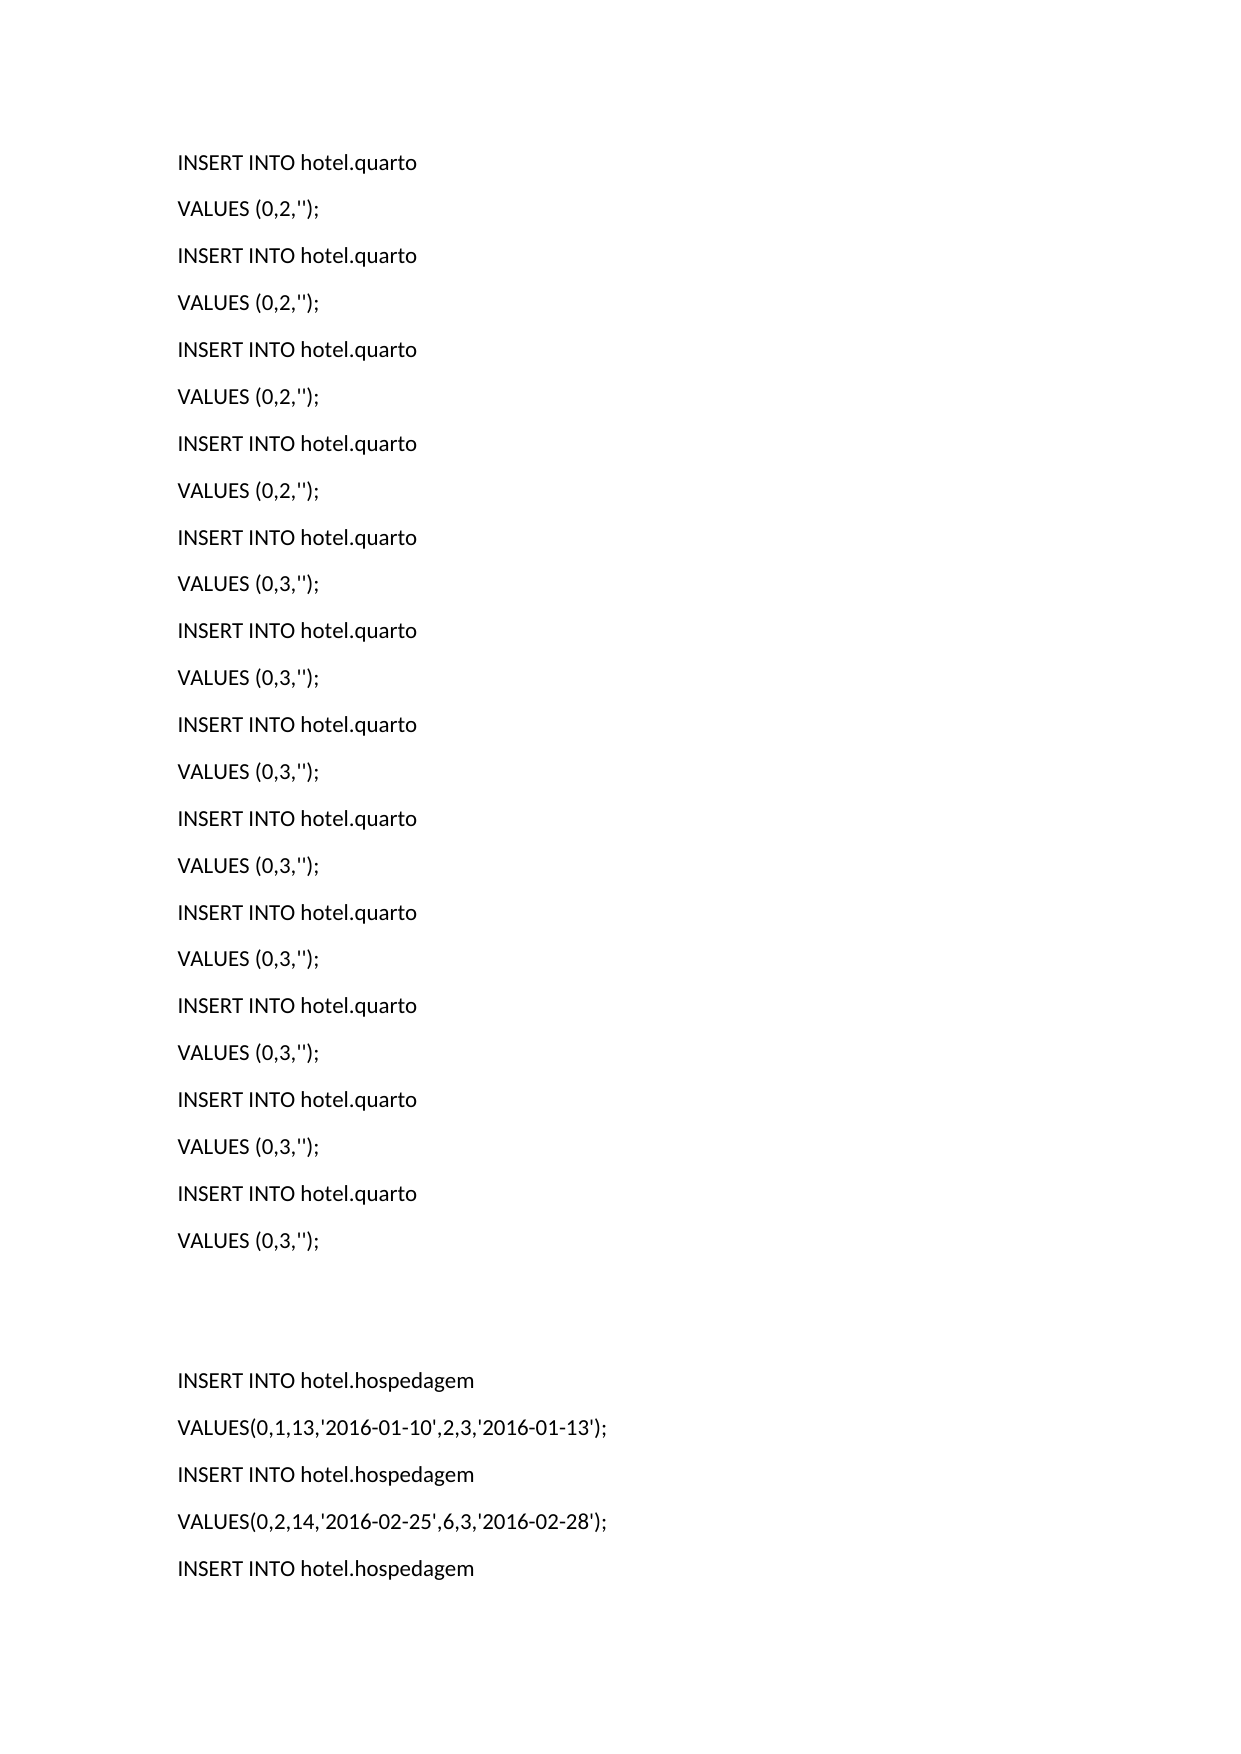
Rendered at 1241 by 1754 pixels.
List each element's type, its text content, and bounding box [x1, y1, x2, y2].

text VALUES (0,3,''); [177, 1226, 1063, 1254]
text INSERT INTO hotel.hospedagem [177, 1460, 1063, 1488]
text VALUES (0,2,''); [177, 288, 1063, 316]
text INSERT INTO hotel.hospedagem [177, 1554, 1063, 1582]
text INSERT INTO hotel.quarto [177, 335, 1063, 363]
text VALUES (0,3,''); [177, 851, 1063, 879]
text INSERT INTO hotel.quarto [177, 1179, 1063, 1207]
text INSERT INTO hotel.quarto [177, 898, 1063, 926]
text VALUES (0,2,''); [177, 476, 1063, 504]
text VALUES (0,2,''); [177, 194, 1063, 222]
text INSERT INTO hotel.quarto [177, 710, 1063, 738]
text VALUES (0,3,''); [177, 1038, 1063, 1066]
text INSERT INTO hotel.quarto [177, 523, 1063, 551]
text VALUES (0,3,''); [177, 944, 1063, 972]
text INSERT INTO hotel.quarto [177, 991, 1063, 1019]
text INSERT INTO hotel.quarto [177, 241, 1063, 269]
text VALUES(0,1,13,'2016-01-10',2,3,'2016-01-13'); [177, 1413, 1063, 1441]
text VALUES (0,3,''); [177, 1132, 1063, 1160]
text INSERT INTO hotel.quarto [177, 616, 1063, 644]
text VALUES (0,3,''); [177, 663, 1063, 691]
text INSERT INTO hotel.quarto [177, 429, 1063, 457]
text INSERT INTO hotel.quarto [177, 804, 1063, 832]
text VALUES (0,3,''); [177, 569, 1063, 597]
text VALUES (0,2,''); [177, 382, 1063, 410]
text INSERT INTO hotel.quarto [177, 1085, 1063, 1113]
text VALUES (0,3,''); [177, 757, 1063, 785]
text INSERT INTO hotel.hospedagem [177, 1366, 1063, 1394]
text VALUES(0,2,14,'2016-02-25',6,3,'2016-02-28'); [177, 1507, 1063, 1535]
text INSERT INTO hotel.quarto [177, 148, 1063, 176]
